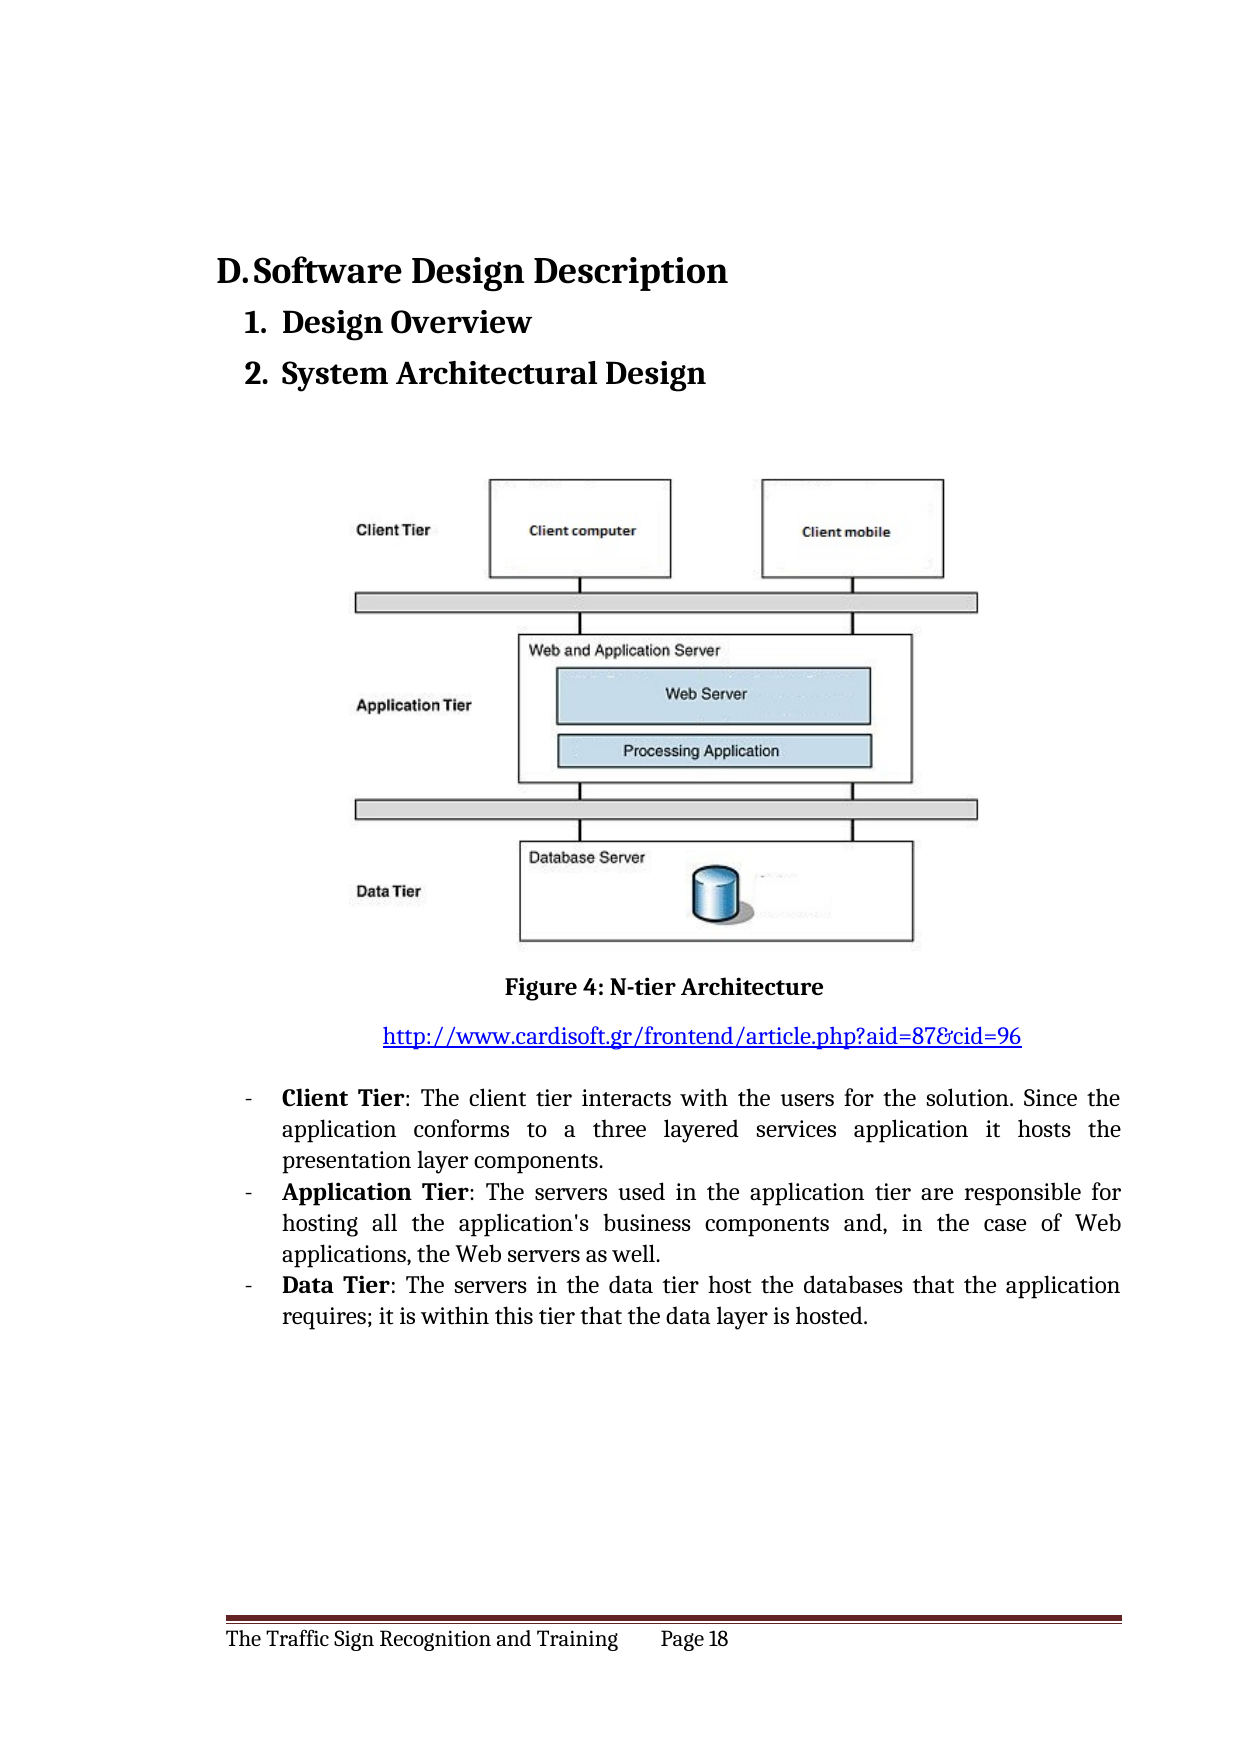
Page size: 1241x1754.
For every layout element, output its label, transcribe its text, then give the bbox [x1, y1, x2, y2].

text Figure 4: N-tier Architecture [207, 973, 1122, 1001]
list Client Tier: The client tier interacts with the users for the solution. Since the application conforms to a three layered services application it hosts the presentation layer components. [244, 1084, 1122, 1175]
subtitle System Architectural Design [244, 354, 1122, 392]
list http://www.cardisoft.gr/frontend/article.php?aid=87&cid=96 [282, 1022, 1122, 1051]
subtitle Software Design Description [216, 250, 1122, 293]
picture [348, 468, 981, 952]
list Application Tier: The servers used in the application tier are responsible for hosting all the application's business components and, in the case of Web applications, the Web servers as well. [244, 1177, 1122, 1268]
list Data Tier: The servers in the data tier host the databases that the application requires; it is within this tier that the data layer is hosted. [244, 1271, 1122, 1330]
subtitle Design Overview [244, 303, 1122, 342]
